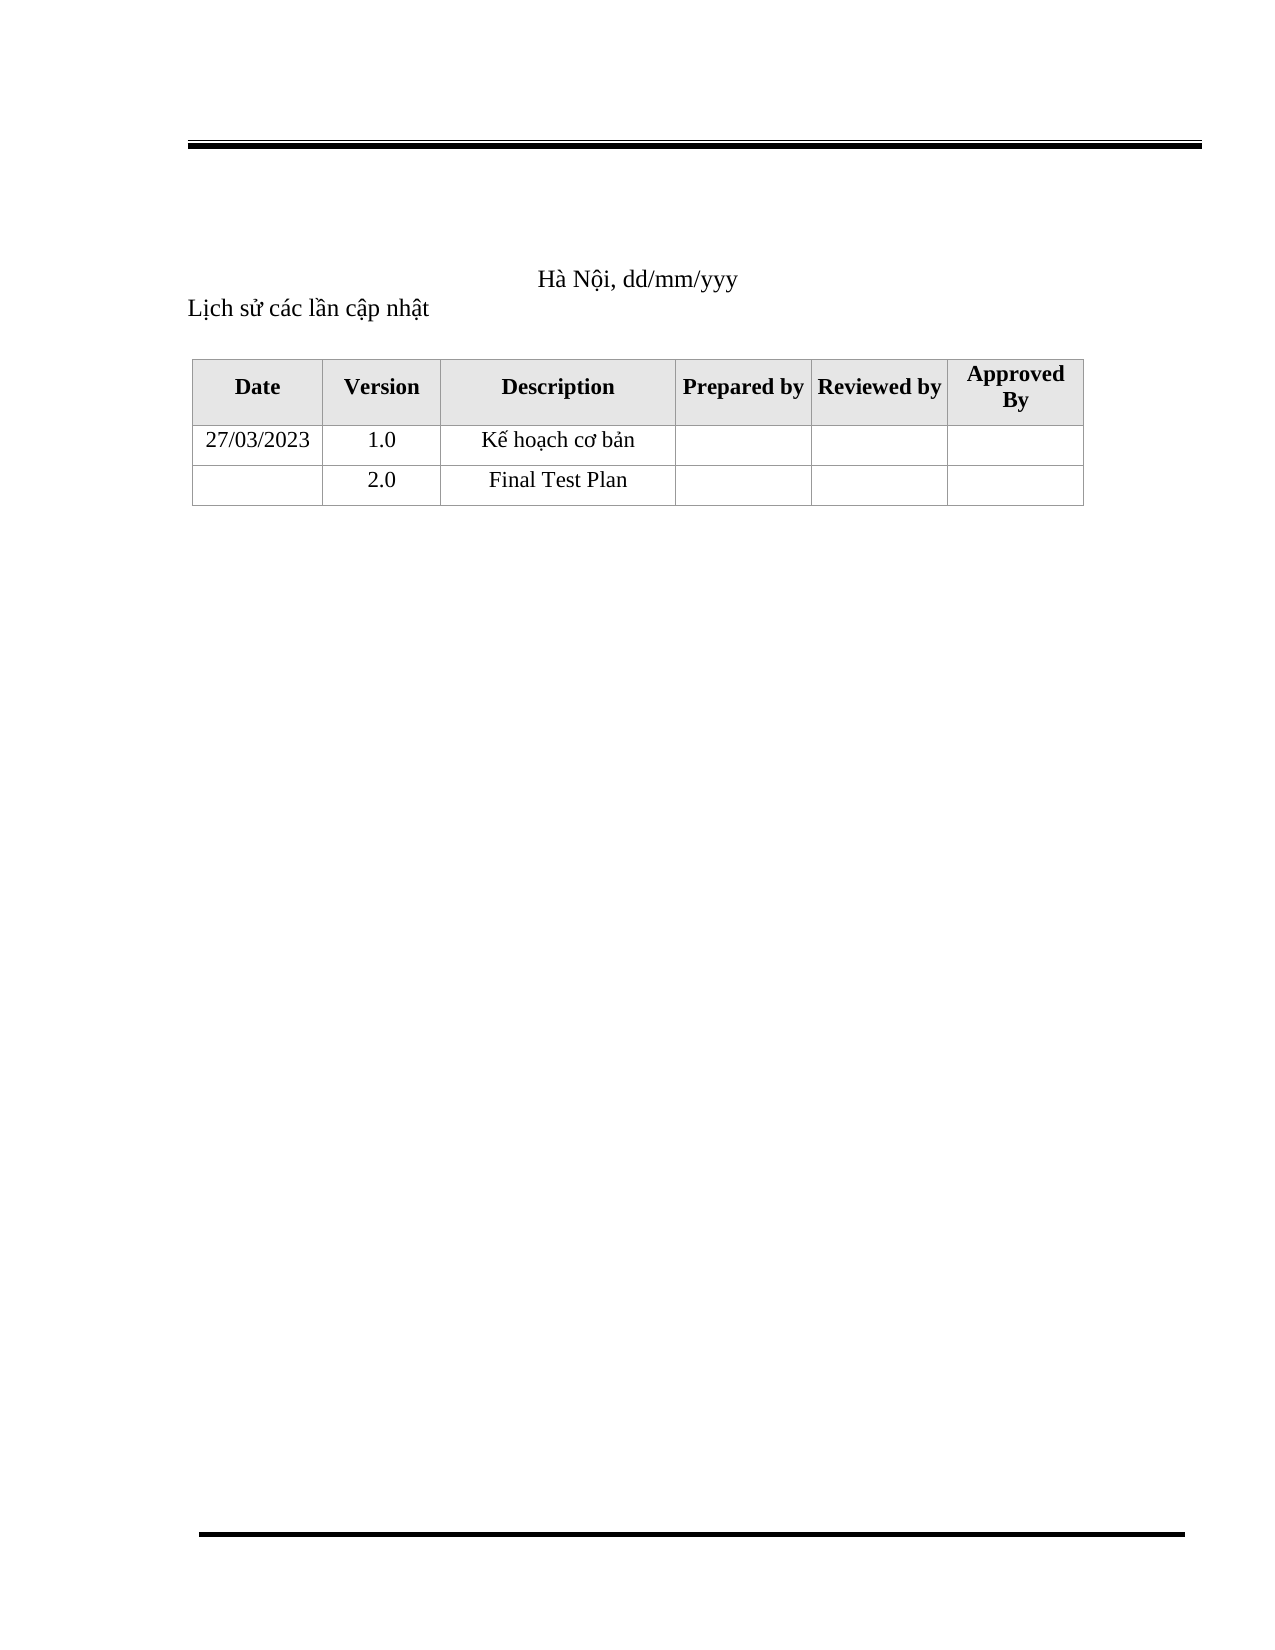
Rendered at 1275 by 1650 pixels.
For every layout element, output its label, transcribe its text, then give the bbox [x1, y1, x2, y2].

table_cell [948, 426, 1083, 465]
table_cell 27/03/2023 [193, 426, 322, 465]
table_cell Final Test Plan [441, 466, 675, 505]
table_header Version [323, 360, 440, 425]
title Lịch sử các lần cập nhật [187, 293, 1087, 322]
table_header Prepared by [676, 360, 811, 425]
table_cell [812, 466, 947, 505]
table_cell [676, 466, 811, 505]
table_cell [948, 466, 1083, 505]
table_header Date [193, 360, 322, 425]
table_cell [193, 466, 322, 505]
table_cell 1.0 [323, 426, 440, 465]
title Hà Nội, dd/mm/yyy [187, 264, 1087, 293]
table_cell [812, 426, 947, 465]
table_header Description [441, 360, 675, 425]
table_header Reviewed by [812, 360, 947, 425]
table_cell [676, 426, 811, 465]
table_cell 2.0 [323, 466, 440, 505]
table_cell Kế hoạch cơ bản [441, 426, 675, 465]
table_header Approved By [948, 360, 1083, 425]
